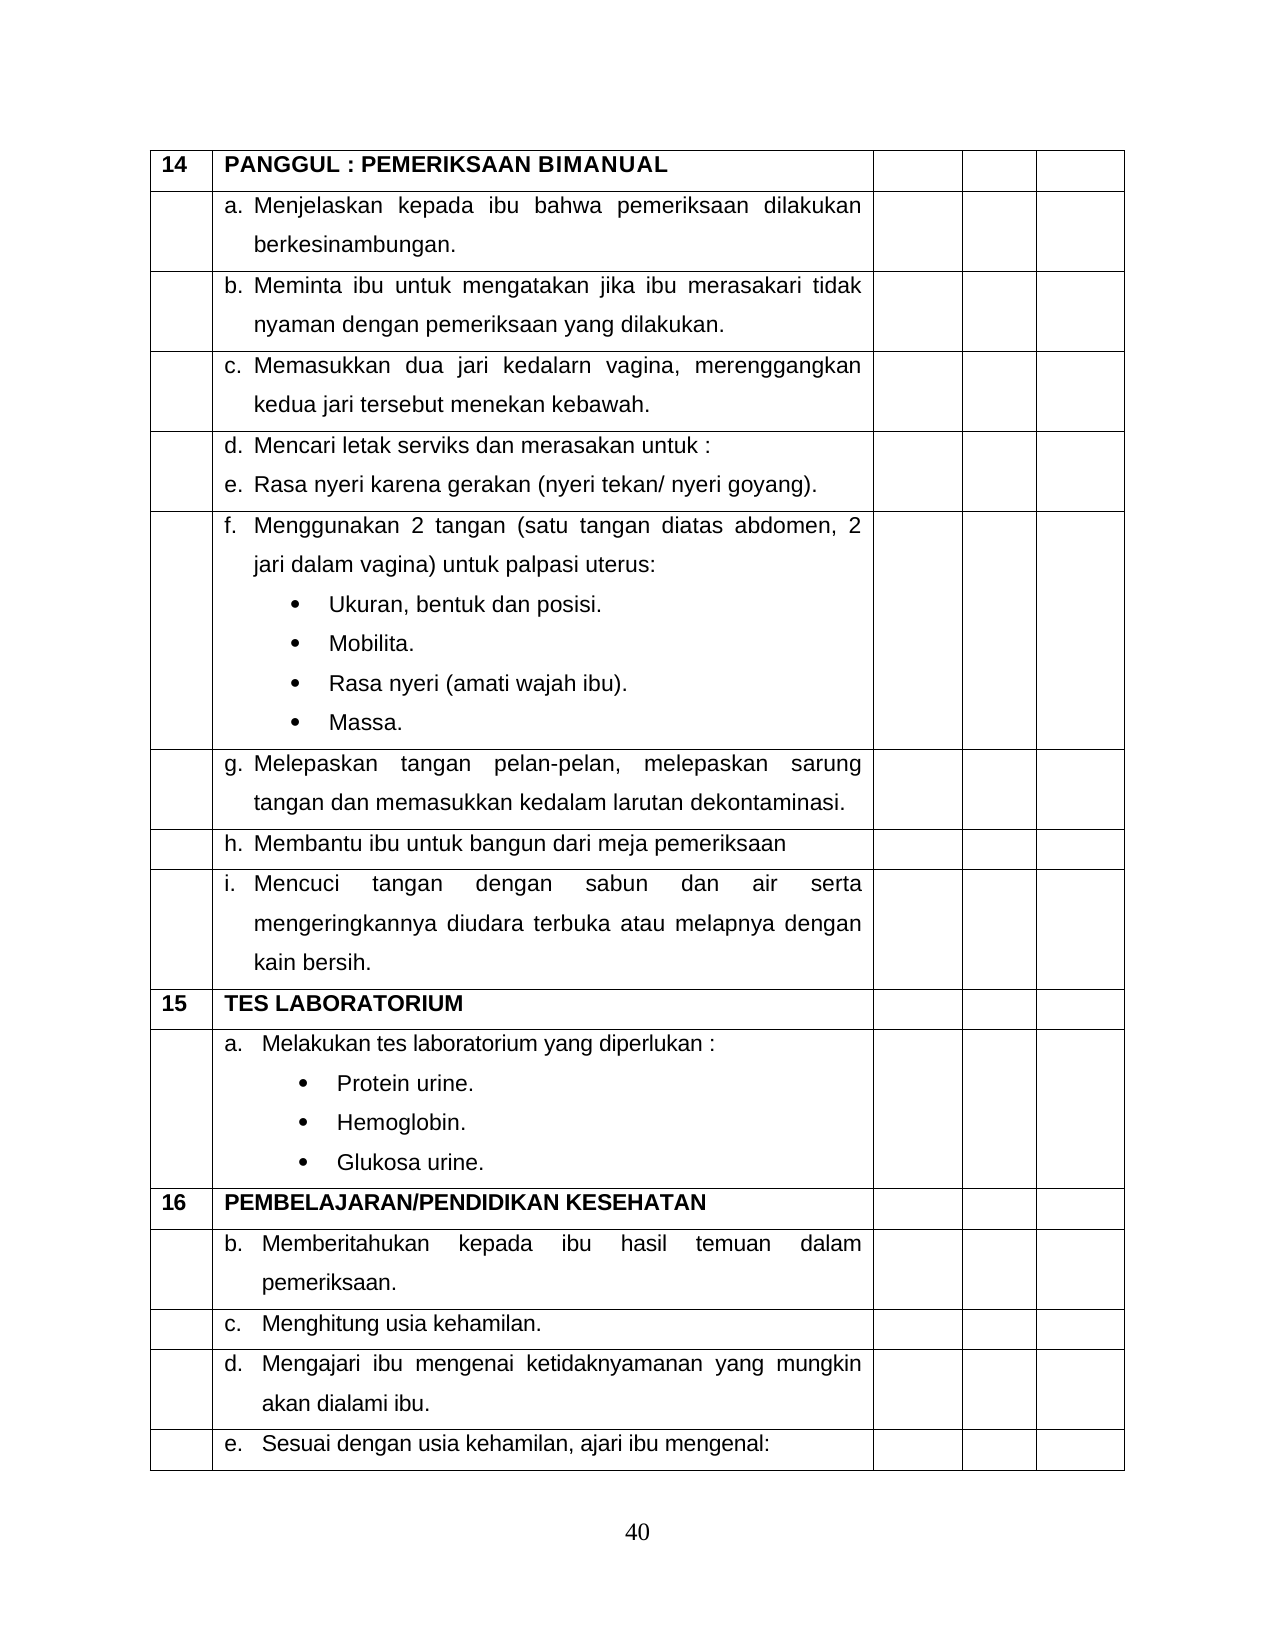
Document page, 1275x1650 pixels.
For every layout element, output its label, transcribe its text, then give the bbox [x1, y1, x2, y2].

table_cell Memasukkan dua jari kedalarn vagina, merenggangkan kedua jari tersebut menekan kebawah. [213, 352, 873, 431]
table_cell [874, 870, 962, 988]
table_cell [151, 1230, 212, 1308]
table_cell [874, 352, 962, 431]
table_cell [963, 192, 1036, 271]
table_cell Mencuci tangan dengan sabun dan air serta mengeringkannya diudara terbuka atau melapnya dengan kain bersih. [213, 870, 873, 988]
table_cell [1037, 1430, 1124, 1469]
table_cell [151, 870, 212, 988]
table_cell [874, 432, 962, 511]
table_cell [1037, 830, 1124, 869]
table_cell [963, 1310, 1036, 1349]
table_cell [1037, 870, 1124, 988]
table_cell [874, 1230, 962, 1308]
table_cell Melakukan tes laboratorium yang diperlukan : Protein urine. Hemoglobin. Glukosa urine. [213, 1030, 873, 1188]
table_cell TES LABORATORIUM [213, 990, 873, 1029]
table_cell [151, 192, 212, 271]
table_cell [963, 352, 1036, 431]
table_cell [151, 1430, 212, 1469]
table_cell Memberitahukan kepada ibu hasil temuan dalam pemeriksaan. [213, 1230, 873, 1308]
table_cell [151, 432, 212, 511]
table_cell [1037, 432, 1124, 511]
table_cell [1037, 1030, 1124, 1188]
table_cell [151, 750, 212, 828]
table_cell [963, 512, 1036, 748]
table_cell [1037, 1189, 1124, 1228]
table_cell [874, 512, 962, 748]
table_cell [963, 272, 1036, 351]
table_cell [963, 990, 1036, 1029]
table_cell [1037, 1310, 1124, 1349]
table_cell Melepaskan tangan pelan-pelan, melepaskan sarung tangan dan memasukkan kedalam larutan dekontaminasi. [213, 750, 873, 828]
table_cell [874, 750, 962, 828]
table_cell [1037, 1230, 1124, 1308]
table_cell [1037, 750, 1124, 828]
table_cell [213, 1430, 873, 1469]
table_cell [151, 1310, 212, 1349]
table_cell [874, 1310, 962, 1349]
table_cell [151, 1030, 212, 1188]
table_cell Membantu ibu untuk bangun dari meja pemeriksaan [213, 830, 873, 869]
table_cell Menghitung usia kehamilan. [213, 1310, 873, 1349]
table_cell [963, 1350, 1036, 1429]
table_cell [963, 870, 1036, 988]
table_cell 16 [151, 1189, 212, 1228]
table_cell [874, 830, 962, 869]
table_cell [1037, 990, 1124, 1029]
table_cell [874, 192, 962, 271]
table_cell [963, 151, 1036, 191]
table_cell [874, 1189, 962, 1228]
table_cell [963, 432, 1036, 511]
table_cell [963, 1189, 1036, 1228]
table_cell [151, 1350, 212, 1429]
table_cell Meminta ibu untuk mengatakan jika ibu merasakari tidak nyaman dengan pemeriksaan yang dilakukan. [213, 272, 873, 351]
table_cell [874, 1350, 962, 1429]
table_cell Mencari letak serviks dan merasakan untuk : Rasa nyeri karena gerakan (nyeri tekan/ nyeri goyang). [213, 432, 873, 511]
table_cell [1037, 352, 1124, 431]
table_cell 14 [151, 151, 212, 191]
table_cell [1037, 512, 1124, 748]
table_cell [1037, 272, 1124, 351]
table_cell [1037, 1350, 1124, 1429]
table_cell [963, 1430, 1036, 1469]
table_cell Menggunakan 2 tangan (satu tangan diatas abdomen, 2 jari dalam vagina) untuk palpasi uterus: Ukuran, bentuk dan posisi. Mobilita. Rasa nyeri (amati wajah ibu). Massa. [213, 512, 873, 748]
table_cell [151, 272, 212, 351]
table_cell PANGGUL : PEMERIKSAAN BIMANUAL [213, 151, 873, 191]
table_cell [874, 272, 962, 351]
table_cell [1037, 192, 1124, 271]
table_cell [151, 830, 212, 869]
table_cell PEMBELAJARAN/PENDIDIKAN KESEHATAN [213, 1189, 873, 1228]
table_cell [963, 1230, 1036, 1308]
table_cell [874, 1030, 962, 1188]
table_cell Menjelaskan kepada ibu bahwa pemeriksaan dilakukan berkesinambungan. [213, 192, 873, 271]
table_cell [963, 830, 1036, 869]
table_cell [1037, 151, 1124, 191]
table_cell [963, 1030, 1036, 1188]
table_cell [874, 1430, 962, 1469]
table_cell Mengajari ibu mengenai ketidaknyamanan yang mungkin akan dialami ibu. [213, 1350, 873, 1429]
table_cell [874, 990, 962, 1029]
table_cell [874, 151, 962, 191]
table_cell [963, 750, 1036, 828]
table_cell [151, 352, 212, 431]
table_cell 15 [151, 990, 212, 1029]
table_cell [151, 512, 212, 748]
